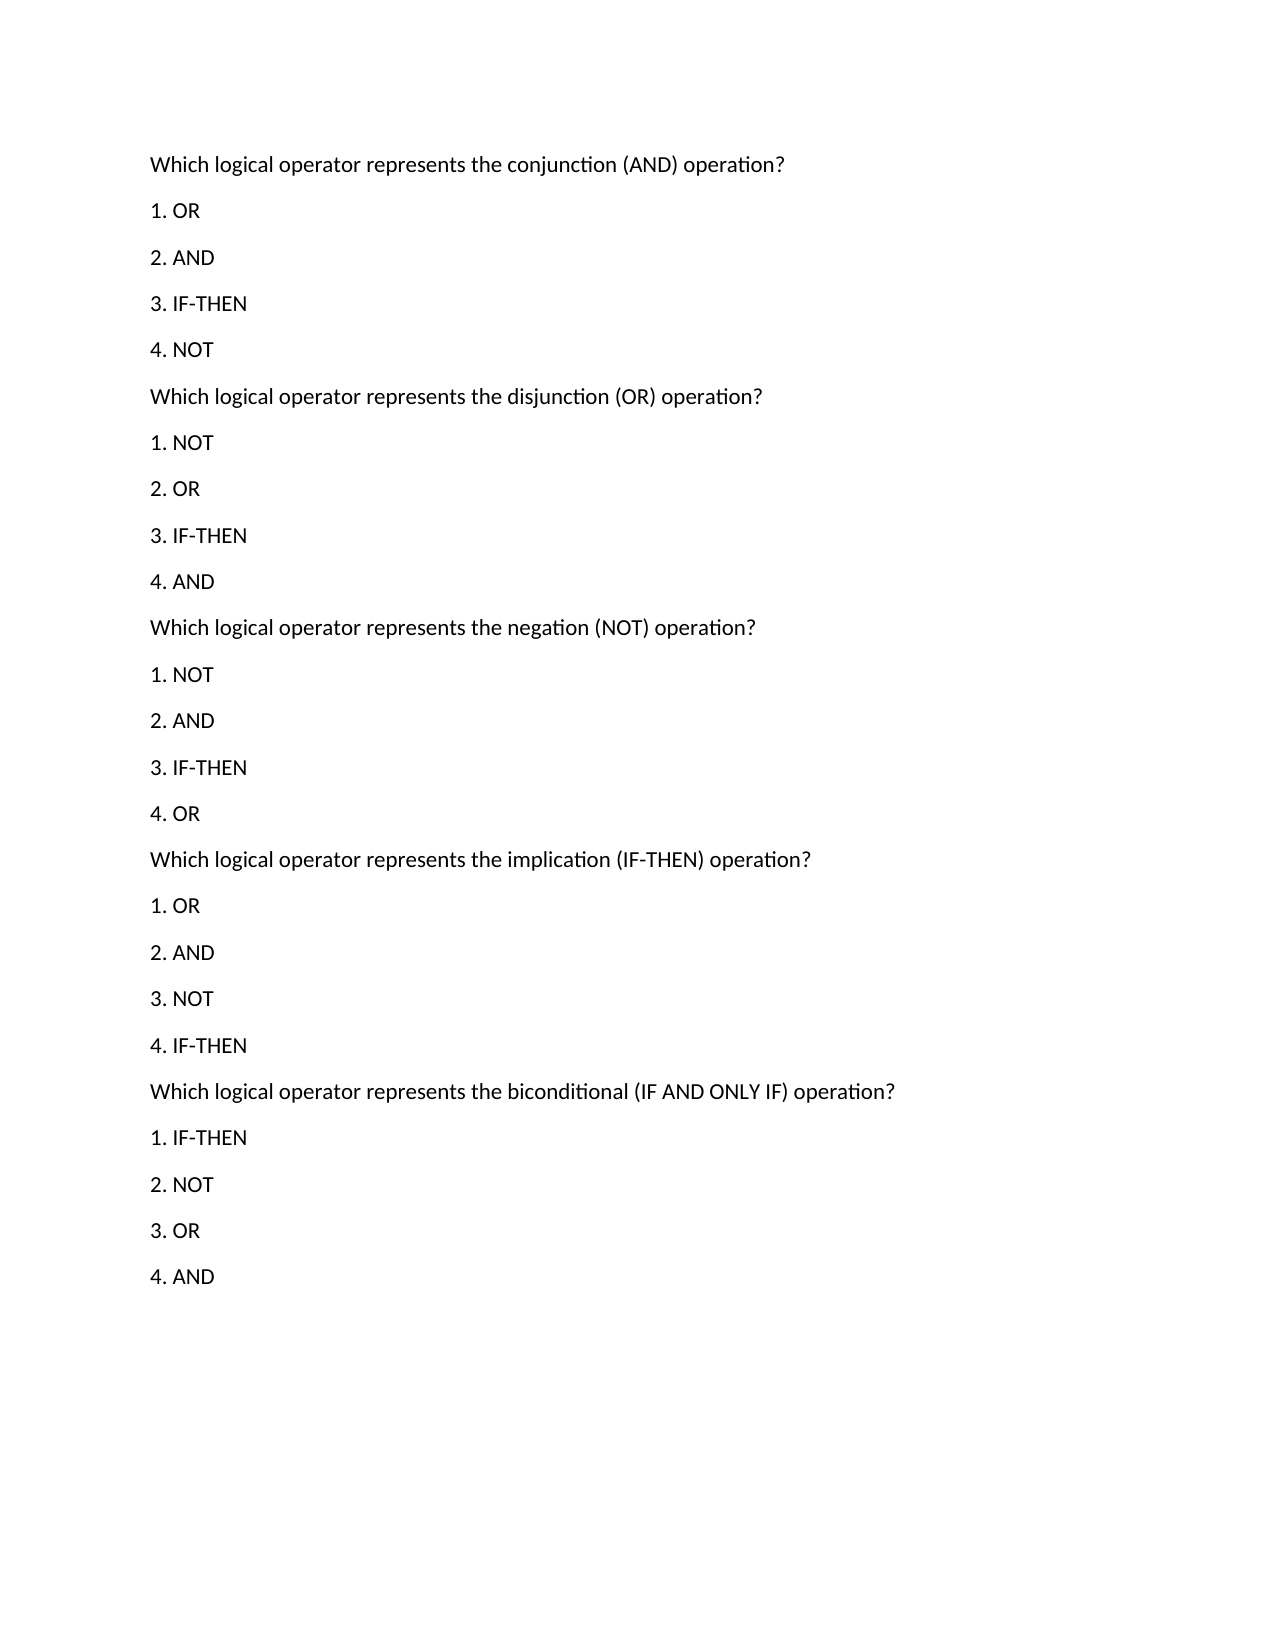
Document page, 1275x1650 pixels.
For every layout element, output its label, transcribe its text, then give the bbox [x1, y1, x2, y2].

text 4. AND [150, 1262, 1125, 1291]
text 1. NOT [150, 428, 1125, 456]
text 3. OR [150, 1216, 1125, 1244]
text 3. IF-THEN [150, 289, 1125, 317]
text 2. AND [150, 706, 1125, 734]
text 4. NOT [150, 335, 1125, 363]
text 3. NOT [150, 984, 1125, 1012]
text 1. OR [150, 892, 1125, 920]
text 2. OR [150, 474, 1125, 502]
text 1. OR [150, 196, 1125, 224]
text 4. OR [150, 799, 1125, 827]
text Which logical operator represents the implication (IF-THEN) operation? [150, 845, 1125, 873]
text 2. AND [150, 938, 1125, 966]
text 1. NOT [150, 660, 1125, 688]
text Which logical operator represents the biconditional (IF AND ONLY IF) operation? [150, 1077, 1125, 1105]
text 4. AND [150, 567, 1125, 595]
text Which logical operator represents the conjunction (AND) operation? [150, 150, 1125, 178]
text 2. NOT [150, 1170, 1125, 1198]
text Which logical operator represents the disjunction (OR) operation? [150, 382, 1125, 410]
text 4. IF-THEN [150, 1031, 1125, 1059]
text 1. IF-THEN [150, 1123, 1125, 1151]
text 2. AND [150, 243, 1125, 271]
text 3. IF-THEN [150, 753, 1125, 781]
text 3. IF-THEN [150, 521, 1125, 549]
text Which logical operator represents the negation (NOT) operation? [150, 613, 1125, 642]
